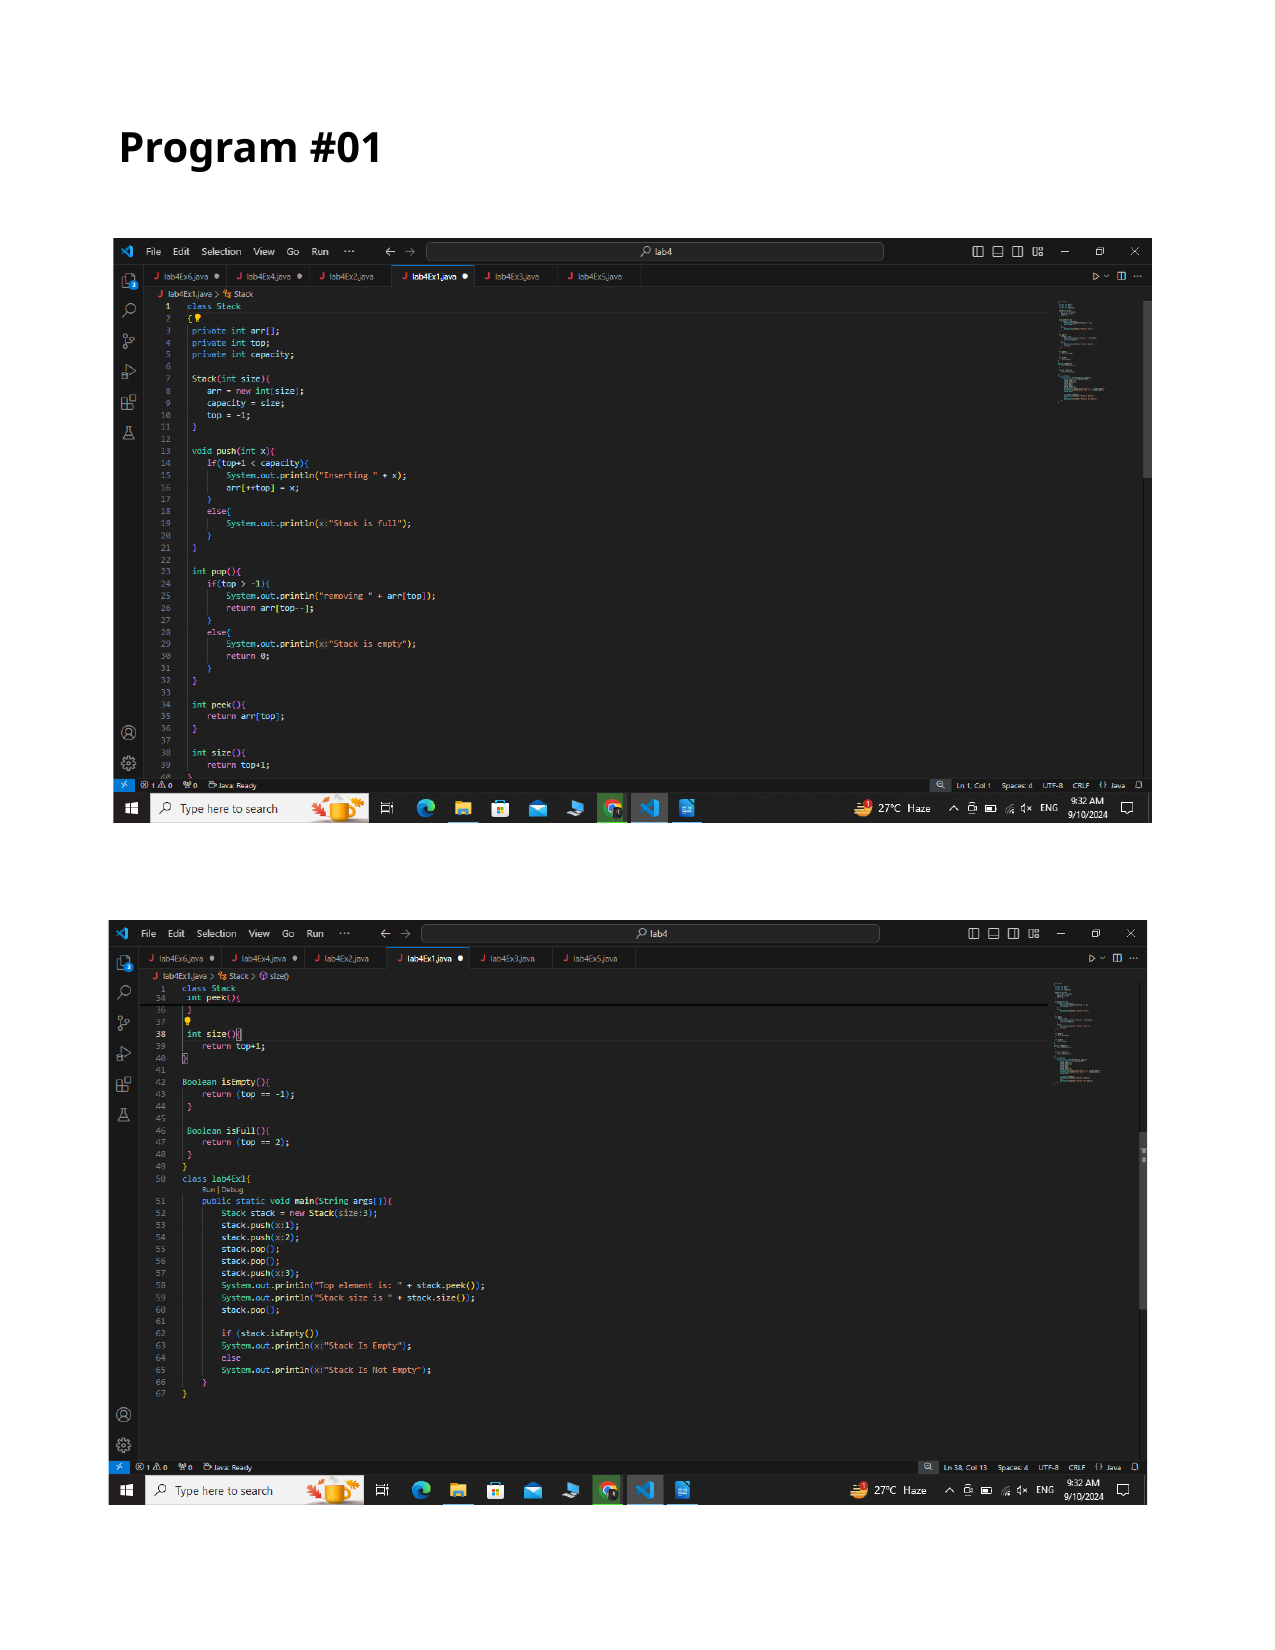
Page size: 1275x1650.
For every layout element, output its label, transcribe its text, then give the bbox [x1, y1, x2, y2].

picture [113, 238, 1152, 823]
picture [108, 920, 1148, 1505]
text Program #01 [118, 118, 1157, 175]
